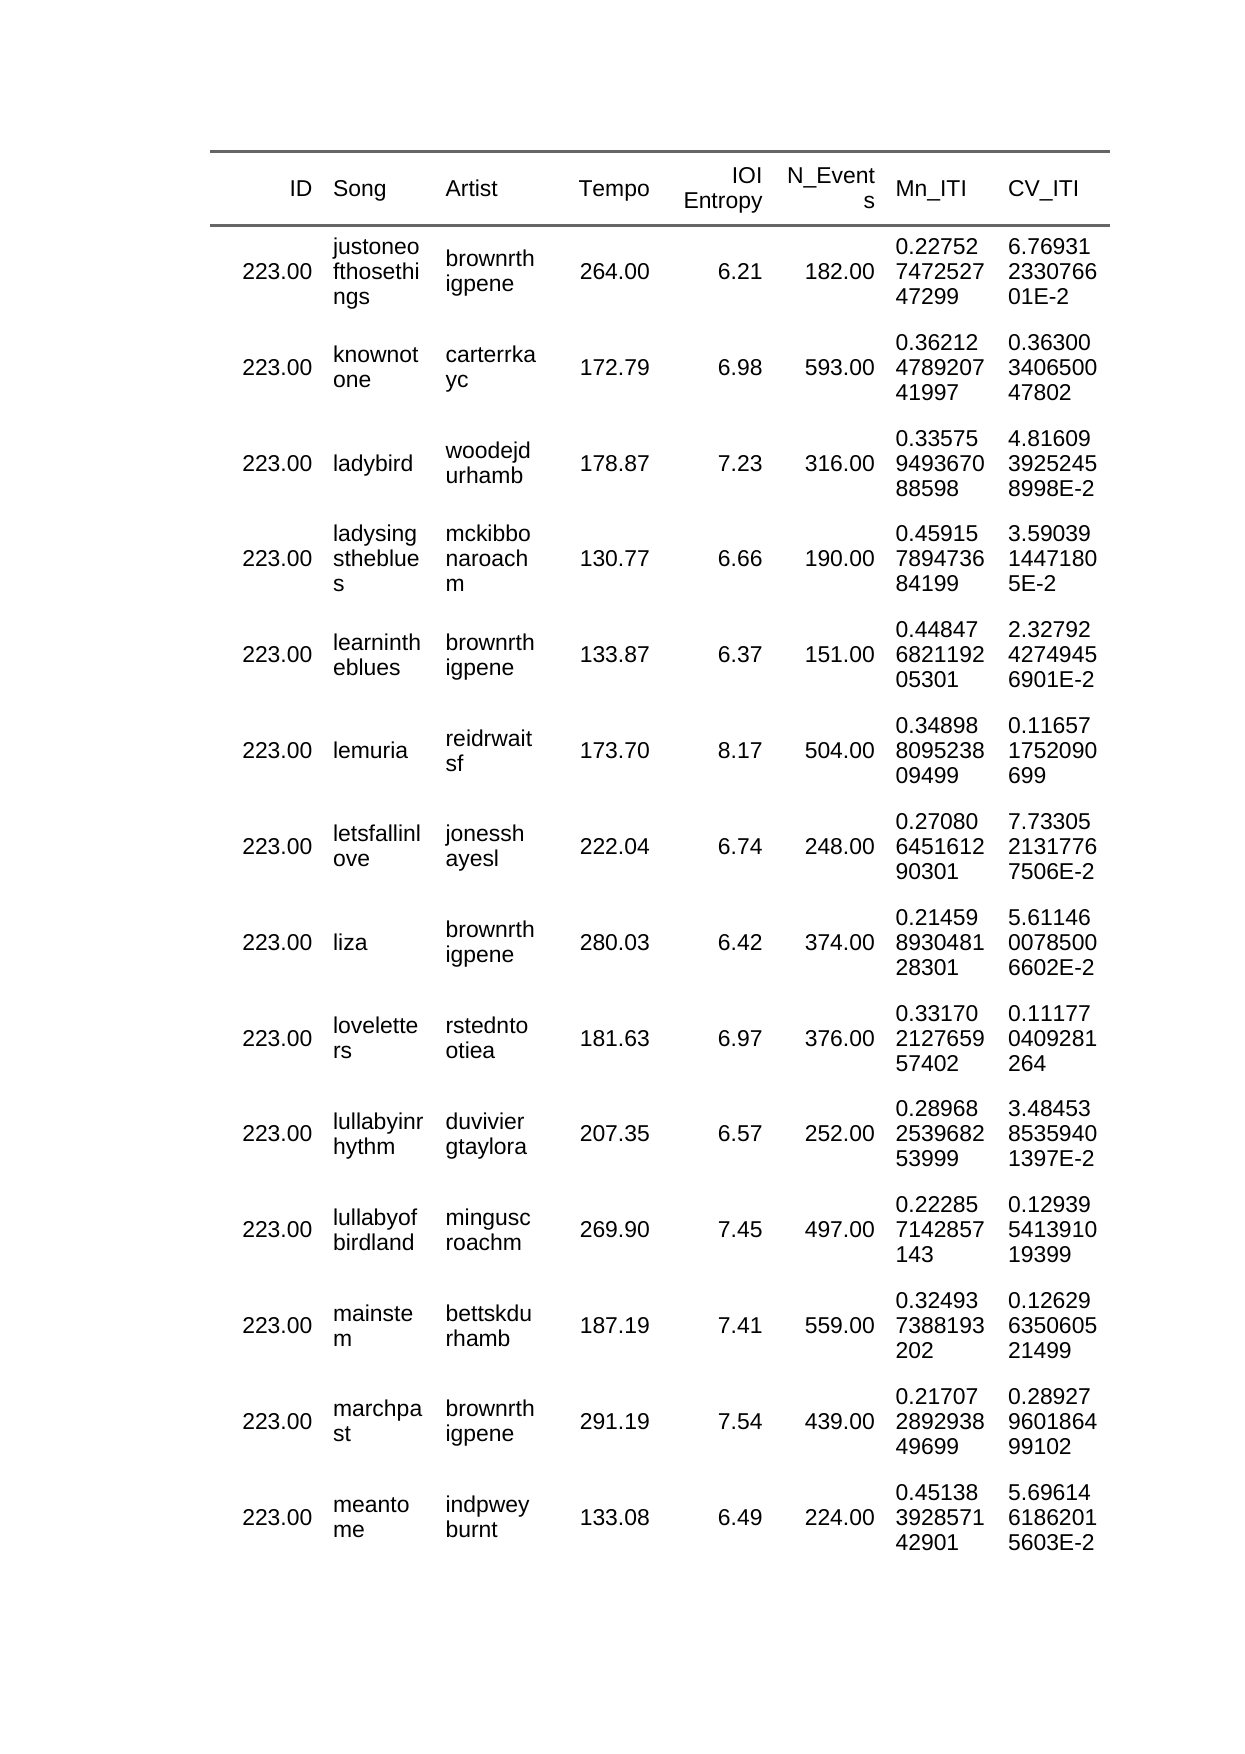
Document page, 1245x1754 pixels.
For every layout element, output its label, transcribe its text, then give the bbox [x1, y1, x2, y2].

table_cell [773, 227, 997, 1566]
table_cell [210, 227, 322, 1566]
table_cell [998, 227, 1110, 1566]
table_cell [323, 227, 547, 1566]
table_header ID [210, 153, 322, 224]
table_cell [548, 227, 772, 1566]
table_header Song [323, 153, 435, 224]
table_header N_Events [773, 153, 885, 224]
table_header Artist [435, 153, 547, 224]
table_header Mn_ITI [885, 153, 997, 224]
table_header Tempo [548, 153, 660, 224]
table_header CV_ITI [998, 153, 1110, 224]
table_header IOI Entropy [660, 153, 772, 224]
